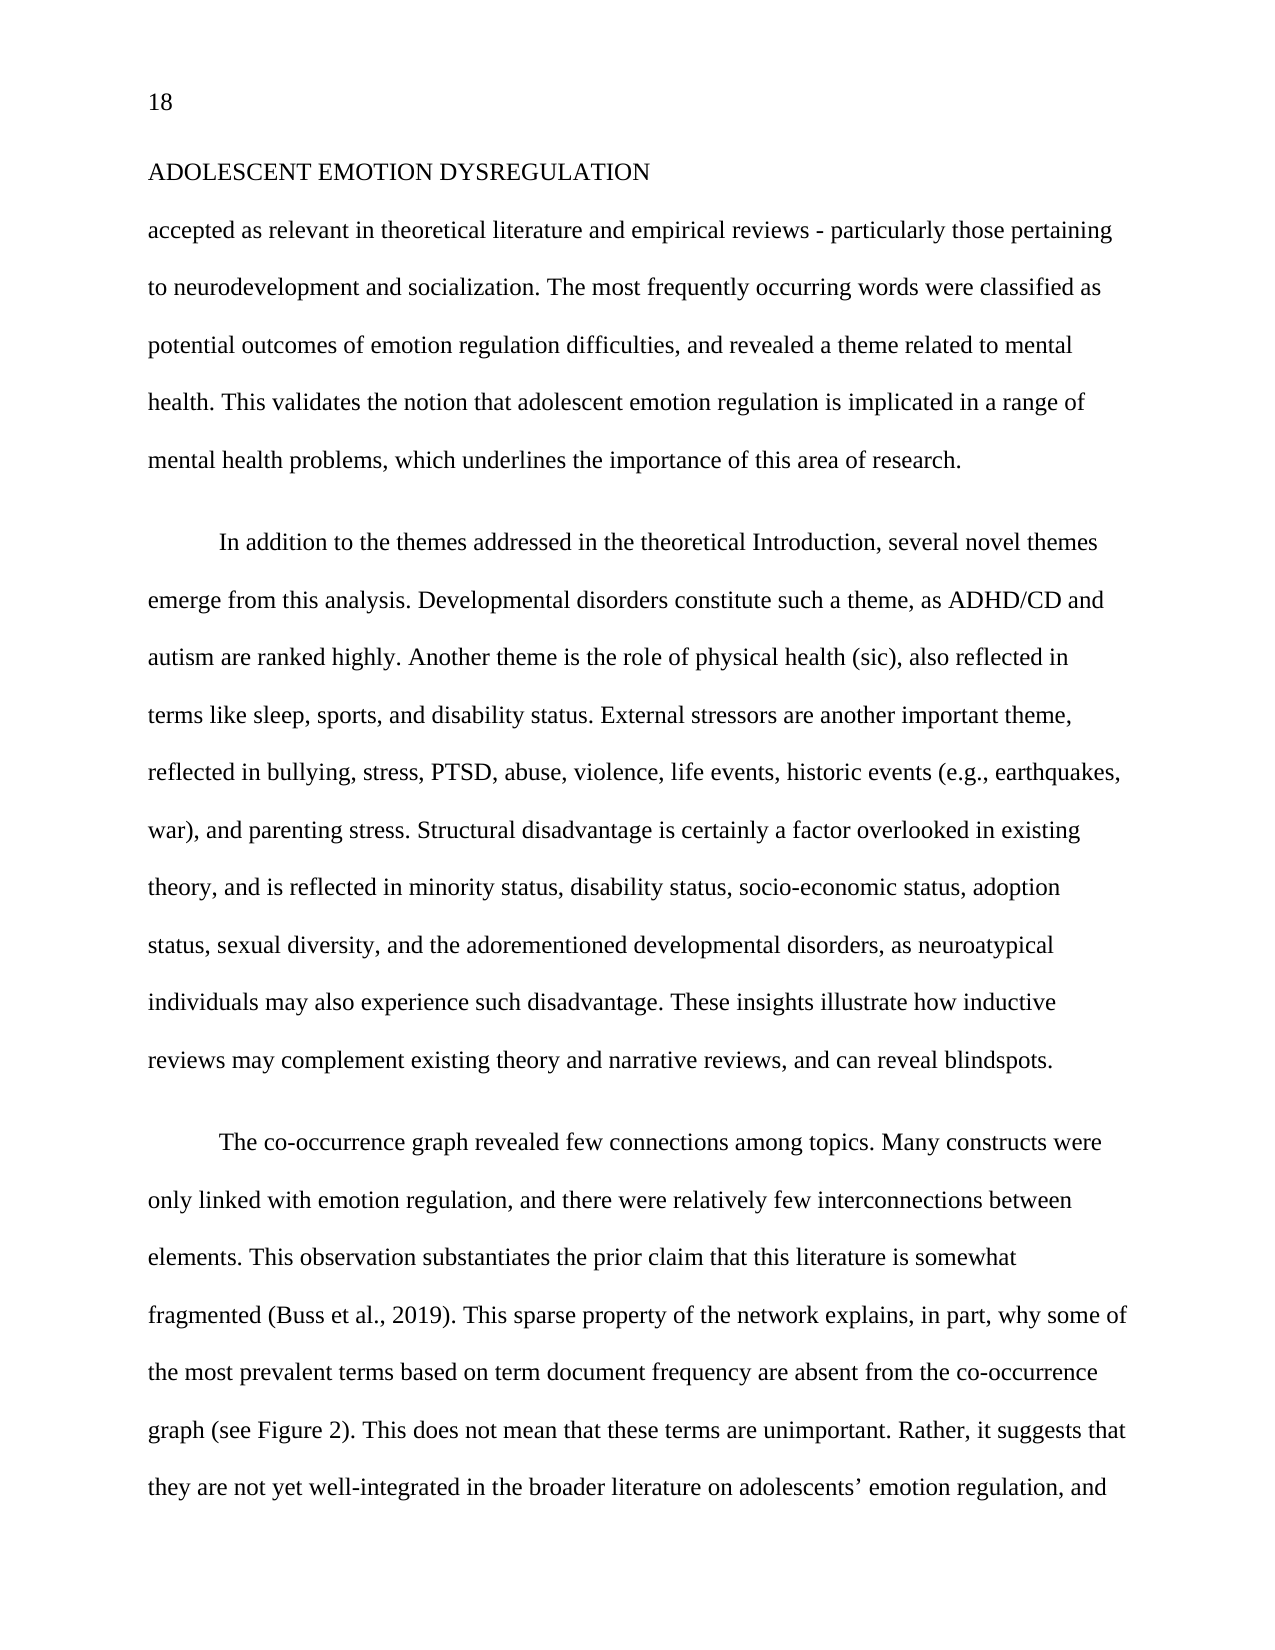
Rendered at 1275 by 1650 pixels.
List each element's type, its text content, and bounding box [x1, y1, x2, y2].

text In addition to the themes addressed in the theoretical Introduction, several novel themes emerge from this analysis. Developmental disorders constitute such a theme, as ADHD/CD and autism are ranked highly. Another theme is the role of physical health (sic), also reflected in terms like sleep, sports, and disability status. External stressors are another important theme, reflected in bullying, stress, PTSD, abuse, violence, life events, historic events (e.g., earthquakes, war), and parenting stress. Structural disadvantage is certainly a factor overlooked in existing theory, and is reflected in minority status, disability status, socio-economic status, adoption status, sexual diversity, and the adorementioned developmental disorders, as neuroatypical individuals may also experience such disadvantage. These insights illustrate how inductive reviews may complement existing theory and narrative reviews, and can reveal blindspots. [148, 527, 1127, 1074]
